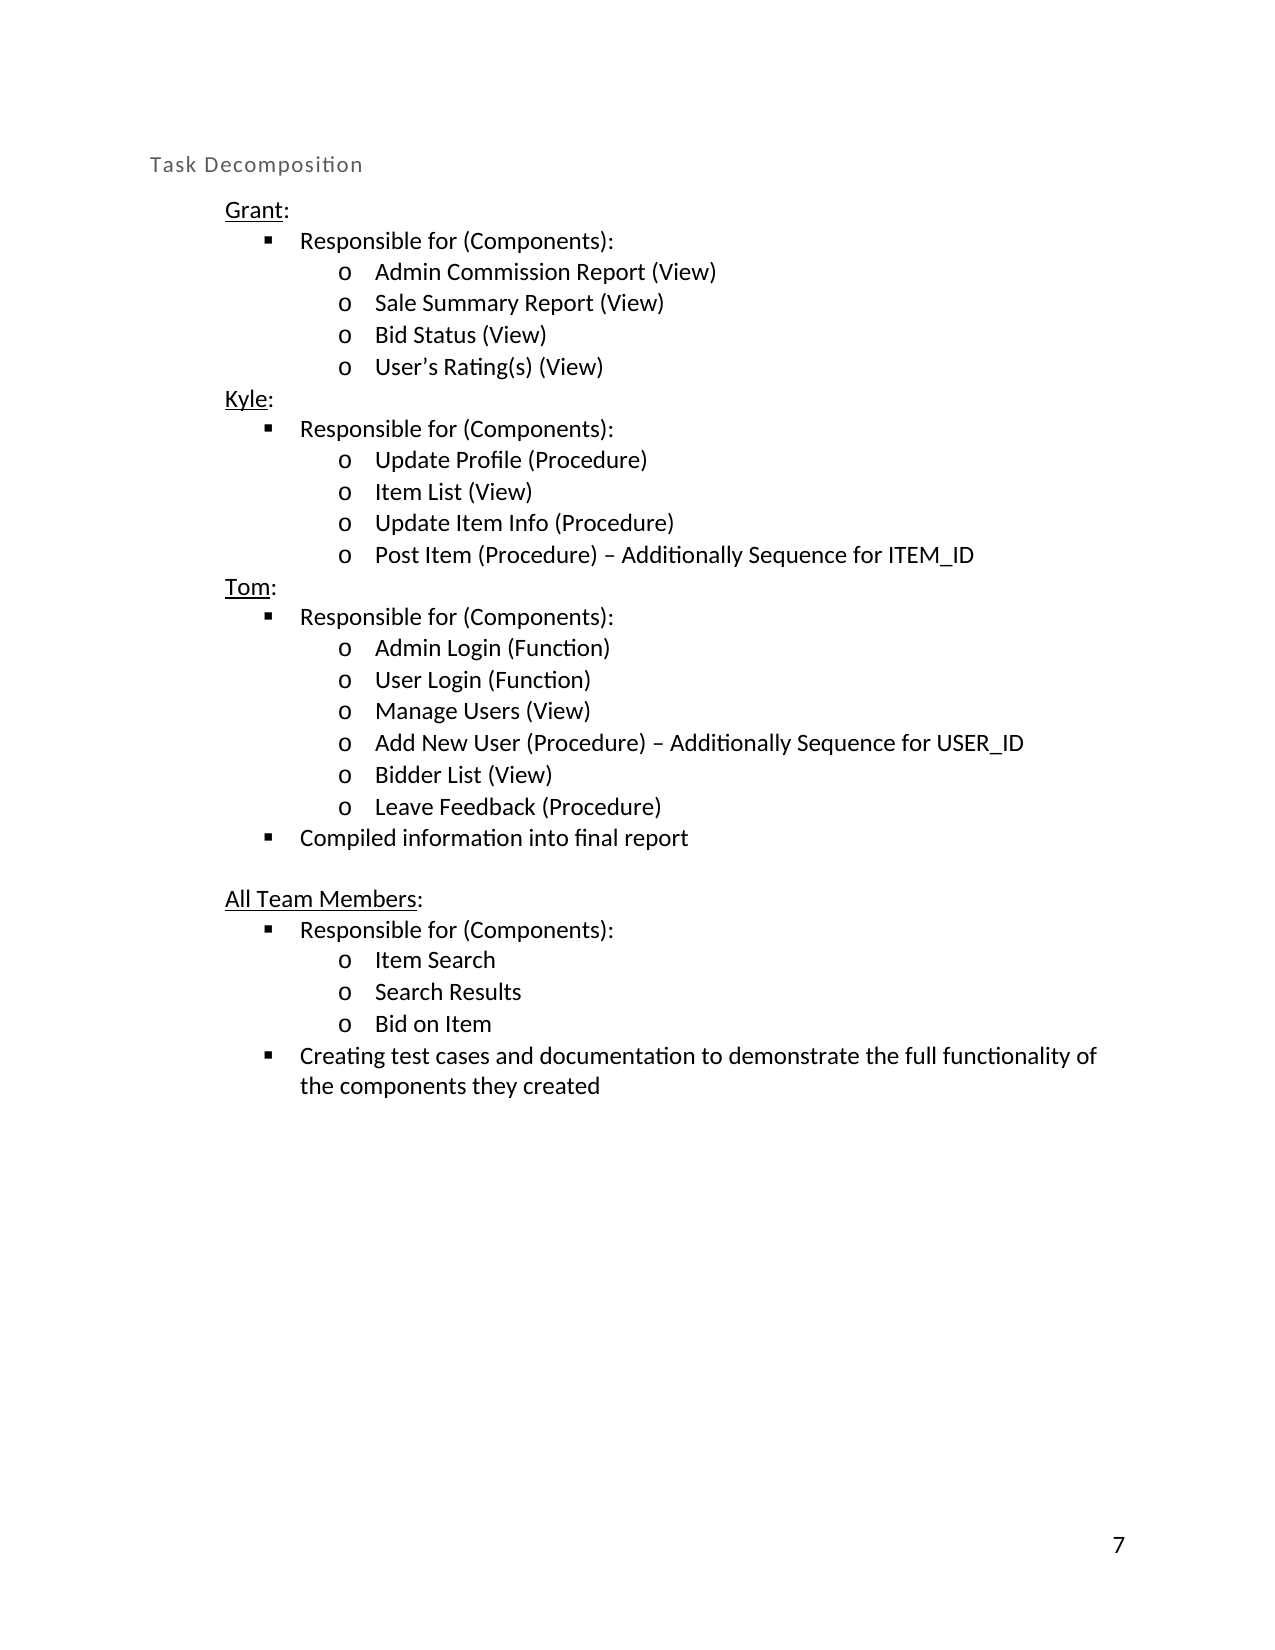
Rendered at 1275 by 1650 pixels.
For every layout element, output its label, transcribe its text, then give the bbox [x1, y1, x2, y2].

list Responsible for (Components): [262, 914, 1125, 945]
list Responsible for (Components): [262, 601, 1125, 632]
list Bid Status (View) [337, 319, 1125, 351]
list Search Results [337, 976, 1125, 1008]
list Item List (View) [337, 476, 1125, 507]
list Manage Users (View) [337, 696, 1125, 727]
list Item Search [337, 945, 1125, 976]
list Leave Feedback (Procedure) [337, 791, 1125, 823]
list Admin Login (Function) [337, 632, 1125, 664]
list Compiled information into final report [262, 823, 1125, 853]
list Creating test cases and documentation to demonstrate the full functionality of the components they created [262, 1040, 1125, 1101]
text All Team Members: [225, 884, 1125, 914]
text Kyle: [225, 383, 1125, 413]
list Update Item Info (Procedure) [337, 507, 1125, 539]
list Bid on Item [337, 1008, 1125, 1040]
list Bidder List (View) [337, 759, 1125, 791]
text Grant: [225, 195, 1125, 225]
text Tom: [225, 571, 1125, 601]
subtitle Task Decomposition [150, 150, 1125, 178]
list Add New User (Procedure) – Additionally Sequence for USER_ID [337, 727, 1125, 759]
list User’s Rating(s) (View) [337, 351, 1125, 383]
list Update Profile (Procedure) [337, 444, 1125, 476]
list Admin Commission Report (View) [337, 256, 1125, 287]
list Sale Summary Report (View) [337, 287, 1125, 319]
list Responsible for (Components): [262, 413, 1125, 444]
list User Login (Function) [337, 664, 1125, 696]
list Post Item (Procedure) – Additionally Sequence for ITEM_ID [337, 539, 1125, 571]
list Responsible for (Components): [262, 225, 1125, 256]
